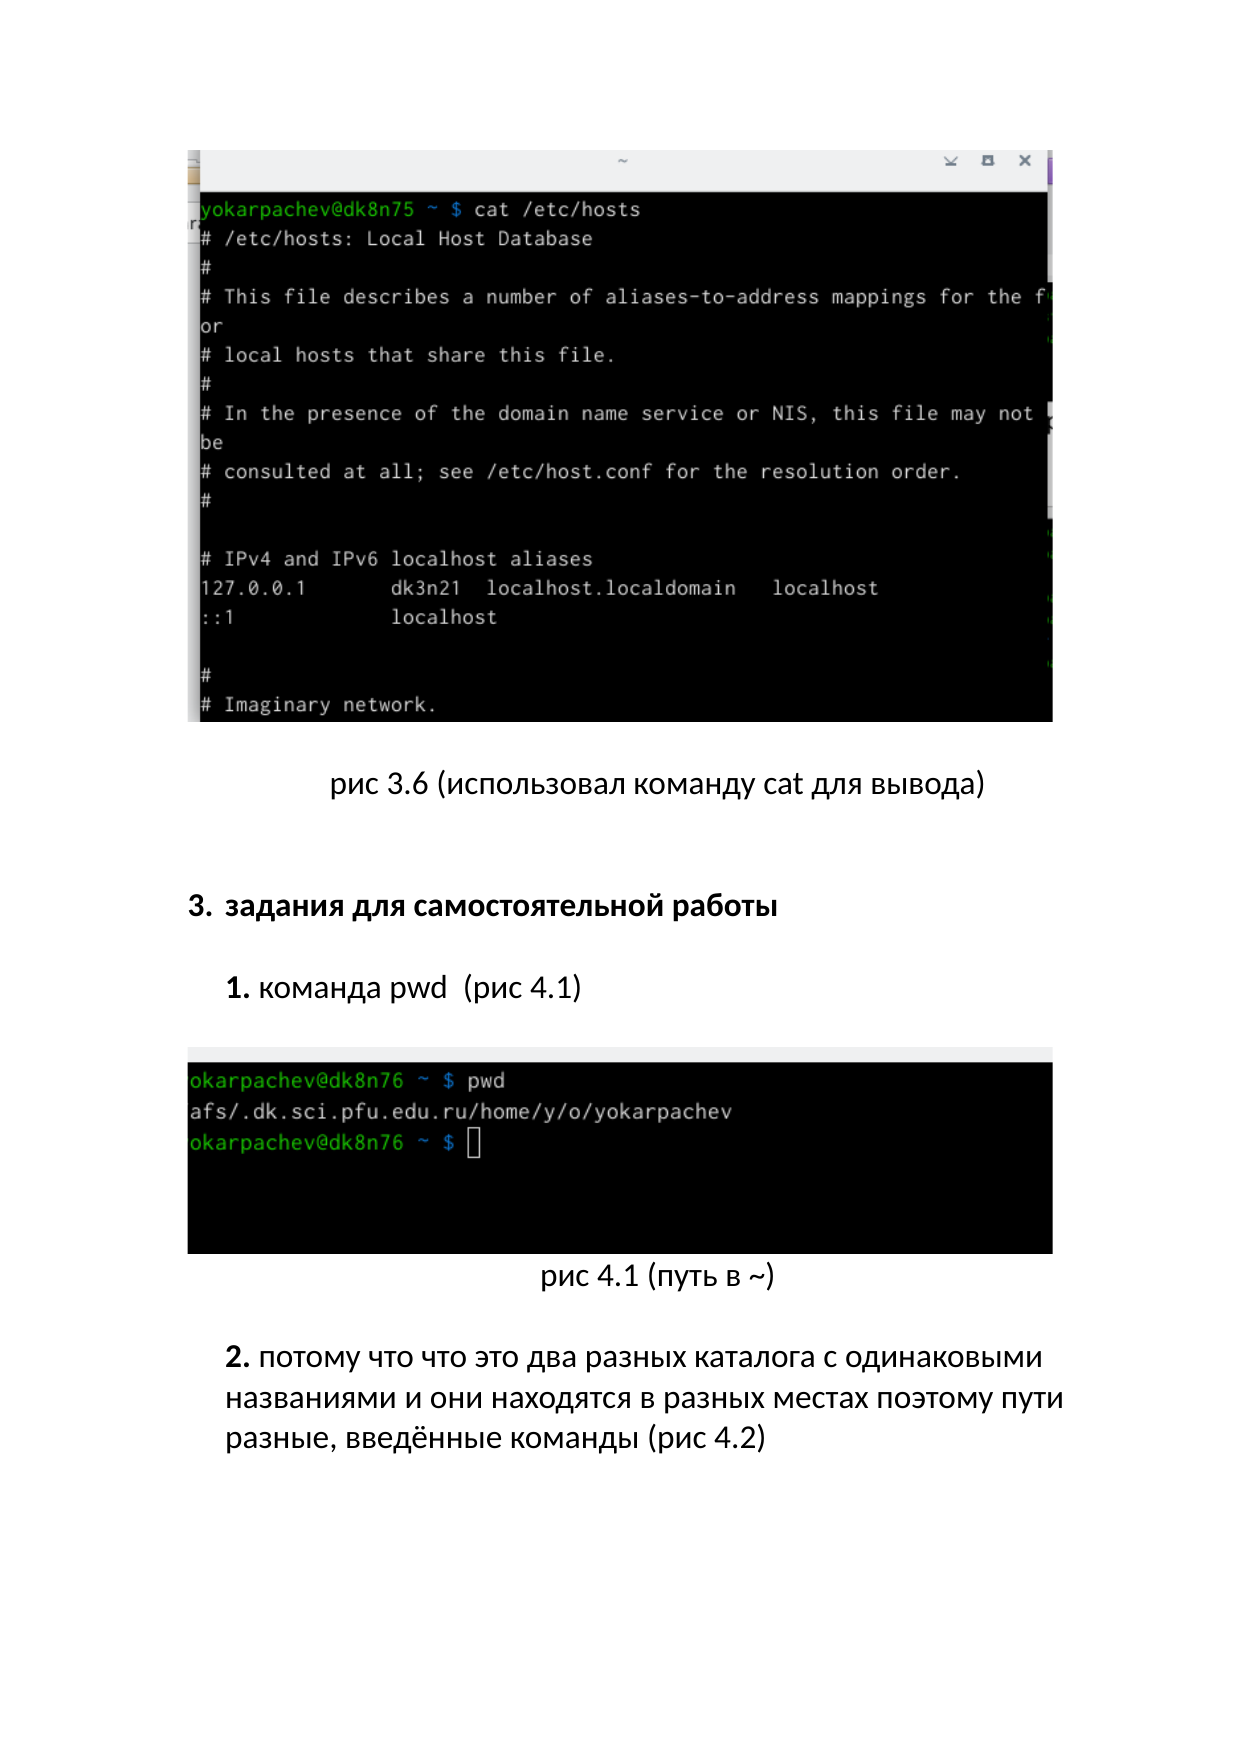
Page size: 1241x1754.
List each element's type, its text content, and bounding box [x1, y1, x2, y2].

list 2. потому что что это два разных каталога с одинаковыми названиями и они находятся в разных местах поэтому пути разные, введённые команды (рис 4.2) [225, 1335, 1090, 1457]
list задания для самостоятельной работы [187, 884, 1090, 925]
list рис 3.6 (использовал команду cat для вывода) [225, 762, 1090, 803]
picture [187, 150, 1053, 722]
picture [187, 1047, 1053, 1254]
list 1. команда pwd (рис 4.1) [225, 966, 1090, 1007]
